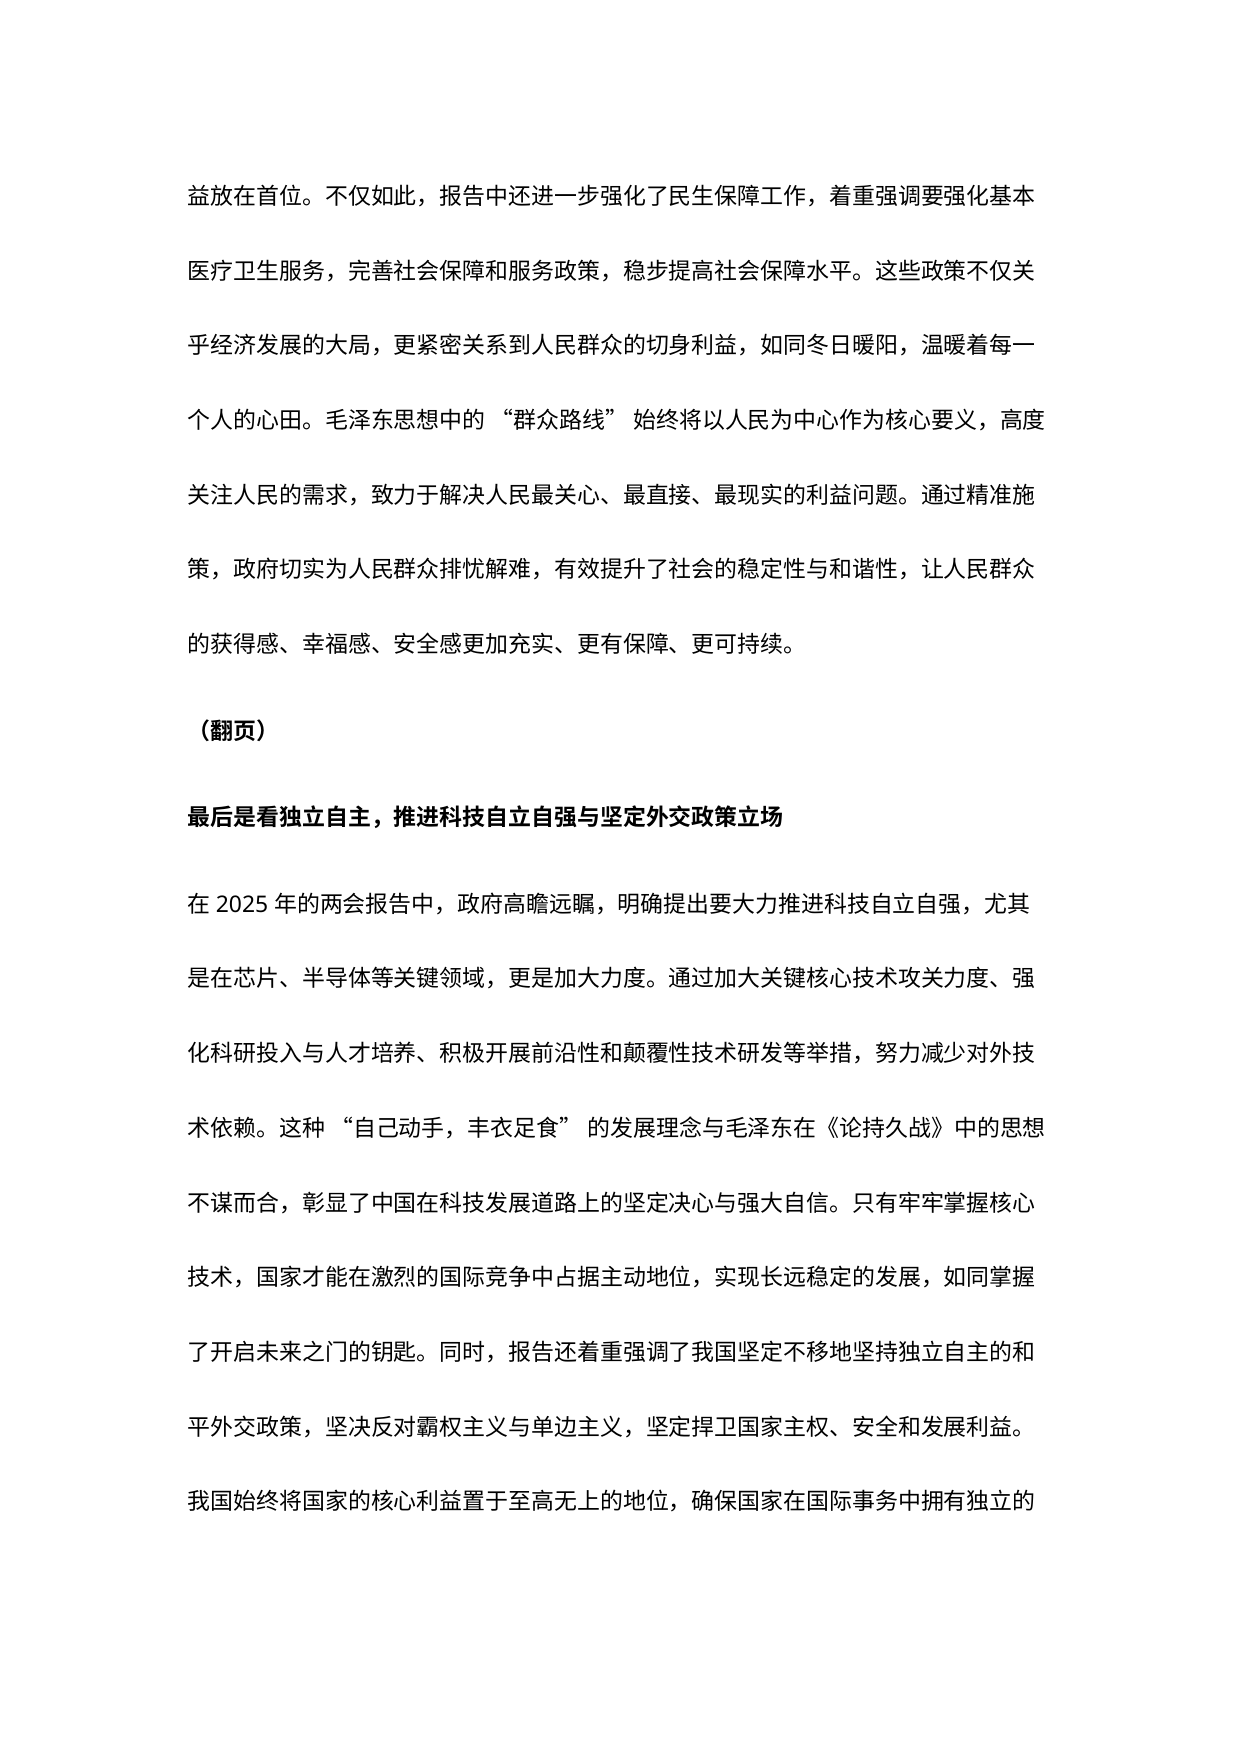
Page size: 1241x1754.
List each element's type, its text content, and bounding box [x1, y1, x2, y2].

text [187, 162, 1053, 675]
text 最后是看独立自主，推进科技自立自强与坚定外交政策立场 [187, 783, 1053, 848]
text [187, 870, 1053, 1532]
text （翻页） [187, 697, 1053, 762]
